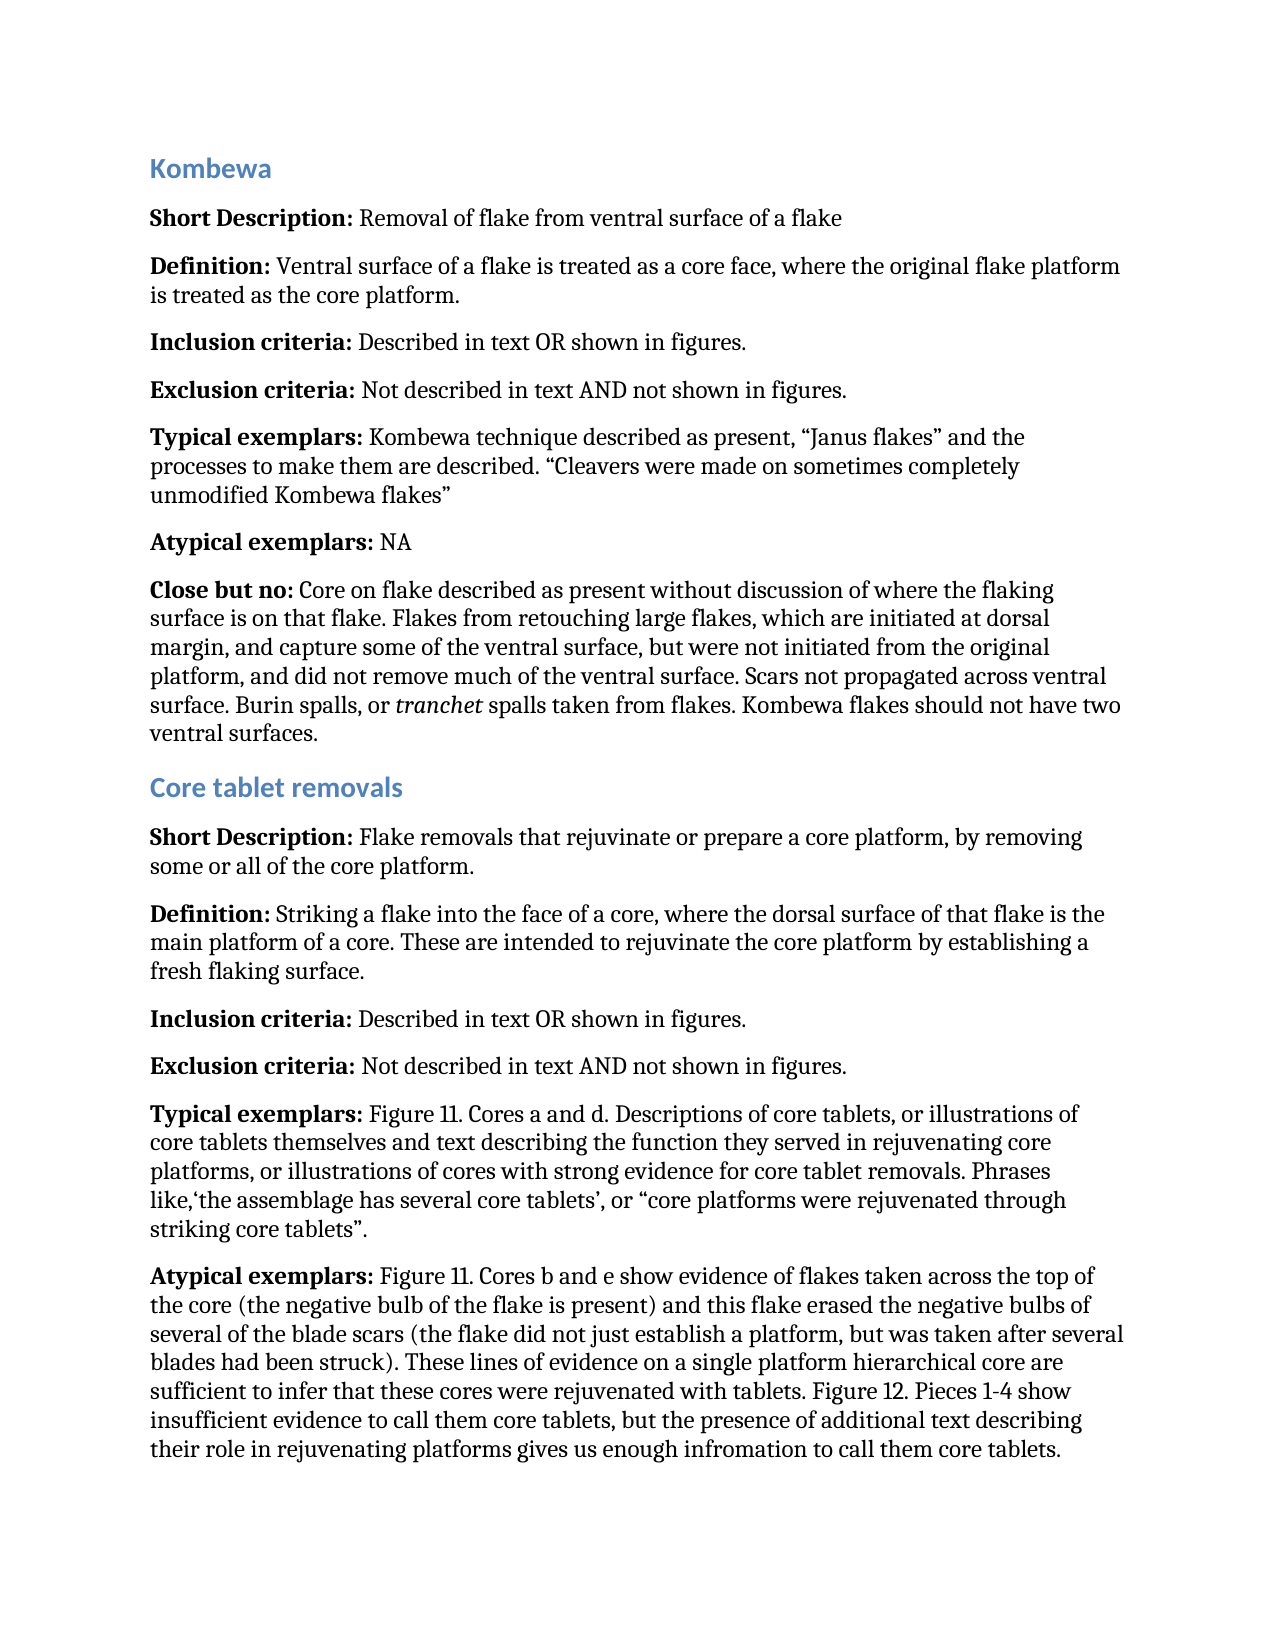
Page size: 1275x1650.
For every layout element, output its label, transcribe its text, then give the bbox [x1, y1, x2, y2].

text Short Description: Flake removals that rejuvinate or prepare a core platform, by removing some or all of the core platform. [150, 823, 1125, 881]
text Atypical exemplars: Figure 11. Cores b and e show evidence of flakes taken across the top of the core (the negative bulb of the flake is present) and this flake erased the negative bulbs of several of the blade scars (the flake did not just establish a platform, but was taken after several blades had been struck). These lines of evidence on a single platform hierarchical core are sufficient to infer that these cores were rejuvenated with tablets. Figure 12. Pieces 1-4 show insufficient evidence to call them core tablets, but the presence of additional text describing their role in rejuvenating platforms gives us enough infromation to call them core tablets. [150, 1262, 1125, 1463]
text Definition: Striking a flake into the face of a core, where the dorsal surface of that flake is the main platform of a core. These are intended to rejuvinate the core platform by establishing a fresh flaking surface. [150, 899, 1125, 986]
subtitle Core tablet removals [150, 769, 1125, 804]
text Exclusion criteria: Not described in text AND not shown in figures. [150, 1052, 1125, 1081]
text Typical exemplars: Kombewa technique described as present, “Janus flakes” and the processes to make them are described. “Cleavers were made on sometimes completely unmodified Kombewa flakes” [150, 423, 1125, 509]
subtitle Kombewa [150, 150, 1125, 186]
text Typical exemplars: Figure 11. Cores a and d. Descriptions of core tablets, or illustrations of core tablets themselves and text describing the function they served in rejuvenating core platforms, or illustrations of cores with strong evidence for core tablet removals. Phrases like,‘the assemblage has several core tablets’, or “core platforms were rejuvenated through striking core tablets”. [150, 1099, 1125, 1243]
text Short Description: Removal of flake from ventral surface of a flake [150, 204, 1125, 233]
text Definition: Ventral surface of a flake is treated as a core face, where the original flake platform is treated as the core platform. [150, 252, 1125, 309]
text Inclusion criteria: Described in text OR shown in figures. [150, 1004, 1125, 1033]
text Close but no: Core on flake described as present without discussion of where the flaking surface is on that flake. Flakes from retouching large flakes, which are initiated at dorsal margin, and capture some of the ventral surface, but were not initiated from the original platform, and did not remove much of the ventral surface. Scars not propagated across ventral surface. Burin spalls, or tranchet spalls taken from flakes. Kombewa flakes should not have two ventral surfaces. [150, 576, 1125, 748]
text Inclusion criteria: Described in text OR shown in figures. [150, 328, 1125, 357]
text Atypical exemplars: NA [150, 528, 1125, 557]
text Exclusion criteria: Not described in text AND not shown in figures. [150, 376, 1125, 404]
